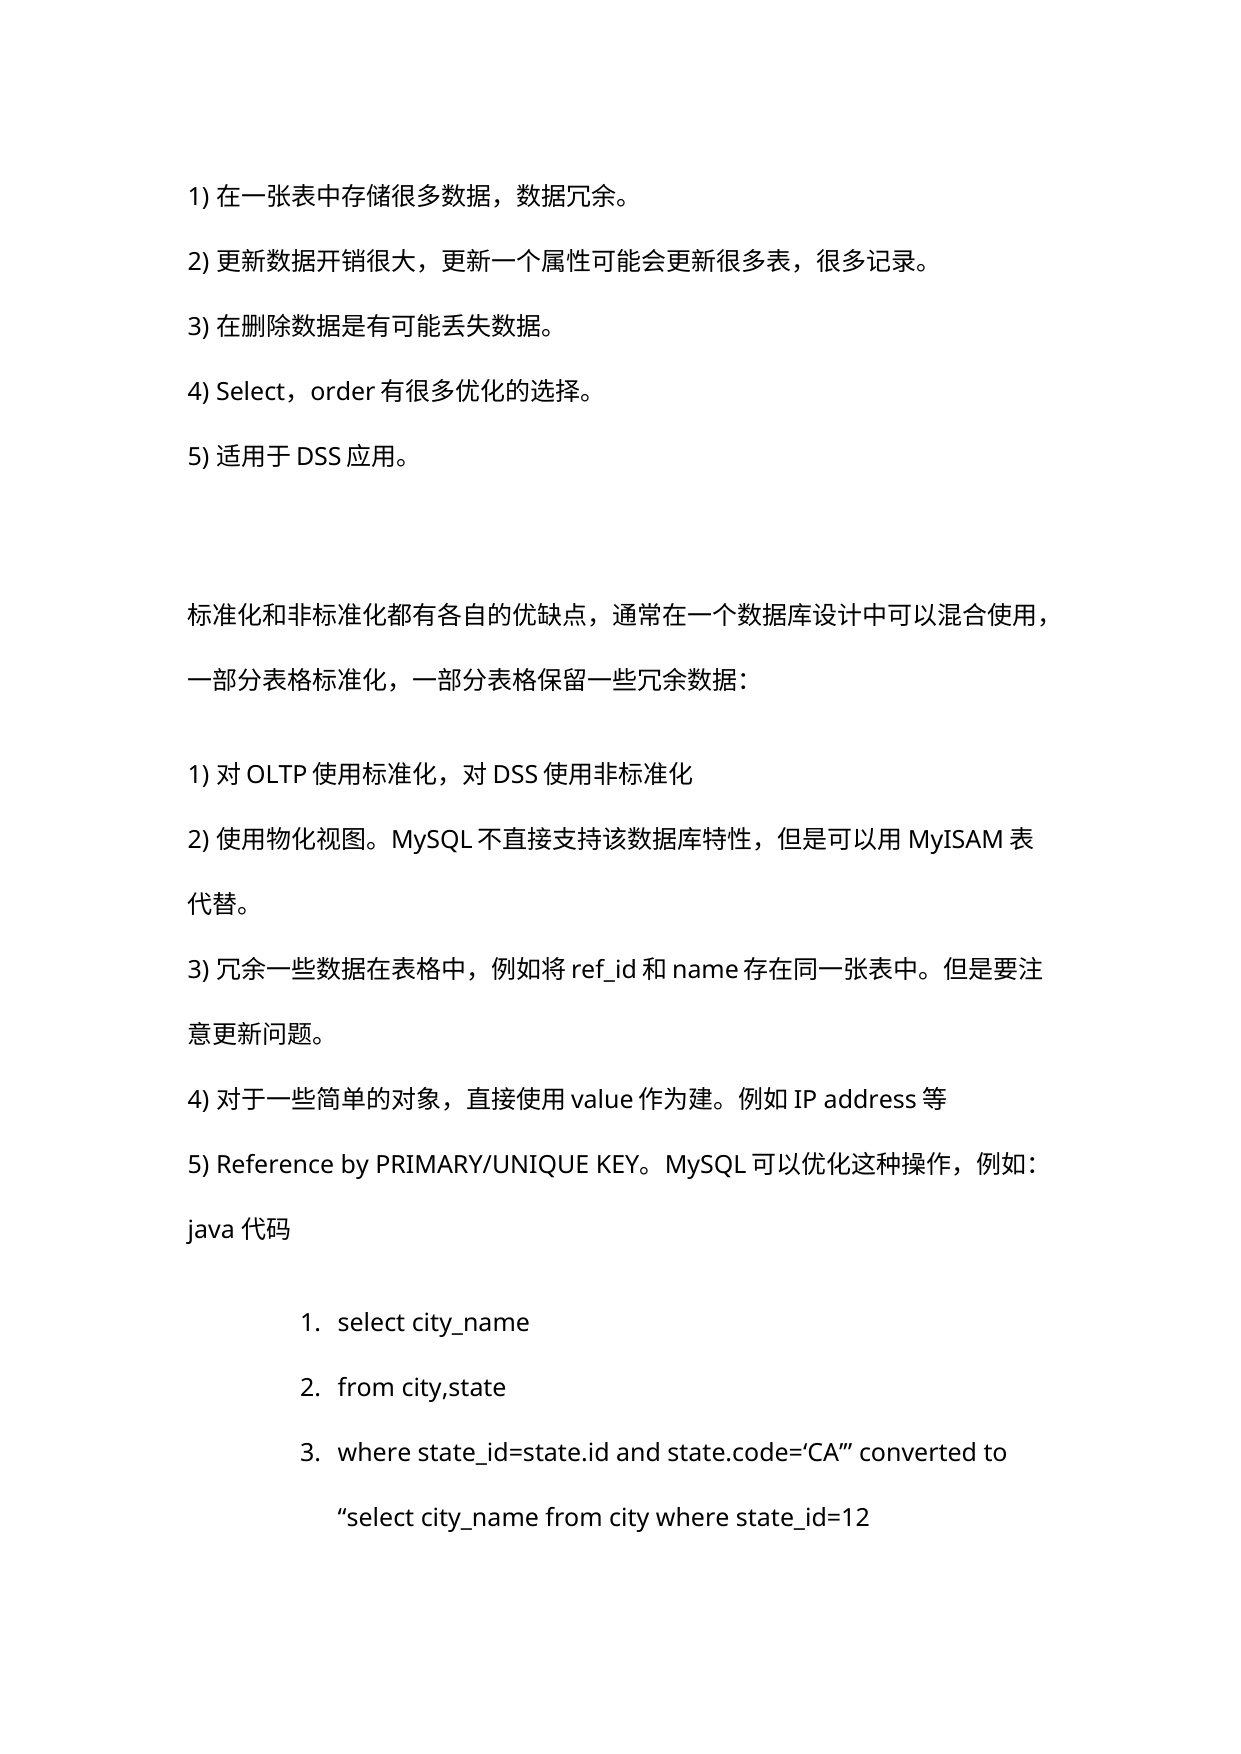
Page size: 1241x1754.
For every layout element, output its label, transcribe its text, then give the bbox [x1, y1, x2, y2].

text 1) 对OLTP使用标准化，对DSS使用非标准化 2) 使用物化视图。MySQL不直接支持该数据库特性，但是可以用MyISAM表代替。 3) 冗余一些数据在表格中，例如将ref_id和name存在同一张表中。但是要注意更新问题。 4) 对于一些简单的对象，直接使用value作为建。例如IP address等 5) Reference by PRIMARY/UNIQUE KEY。MySQL可以优化这种操作，例如： [187, 740, 1053, 1195]
text 1) 在一张表中存储很多数据，数据冗余。 2) 更新数据开销很大，更新一个属性可能会更新很多表，很多记录。 3) 在删除数据是有可能丢失数据。 4) Select，order有很多优化的选择。 5) 适用于DSS应用。 [187, 162, 1053, 487]
list where state_id=state.id and state.code=‘CA’” converted to “select city_name from city where state_id=12 [300, 1419, 1053, 1549]
text java 代码 [187, 1195, 1053, 1260]
list select city_name [300, 1289, 1053, 1354]
list from city,state [300, 1354, 1053, 1419]
text 标准化和非标准化都有各自的优缺点，通常在一个数据库设计中可以混合使用，一部分表格标准化，一部分表格保留一些冗余数据： [187, 516, 1053, 711]
